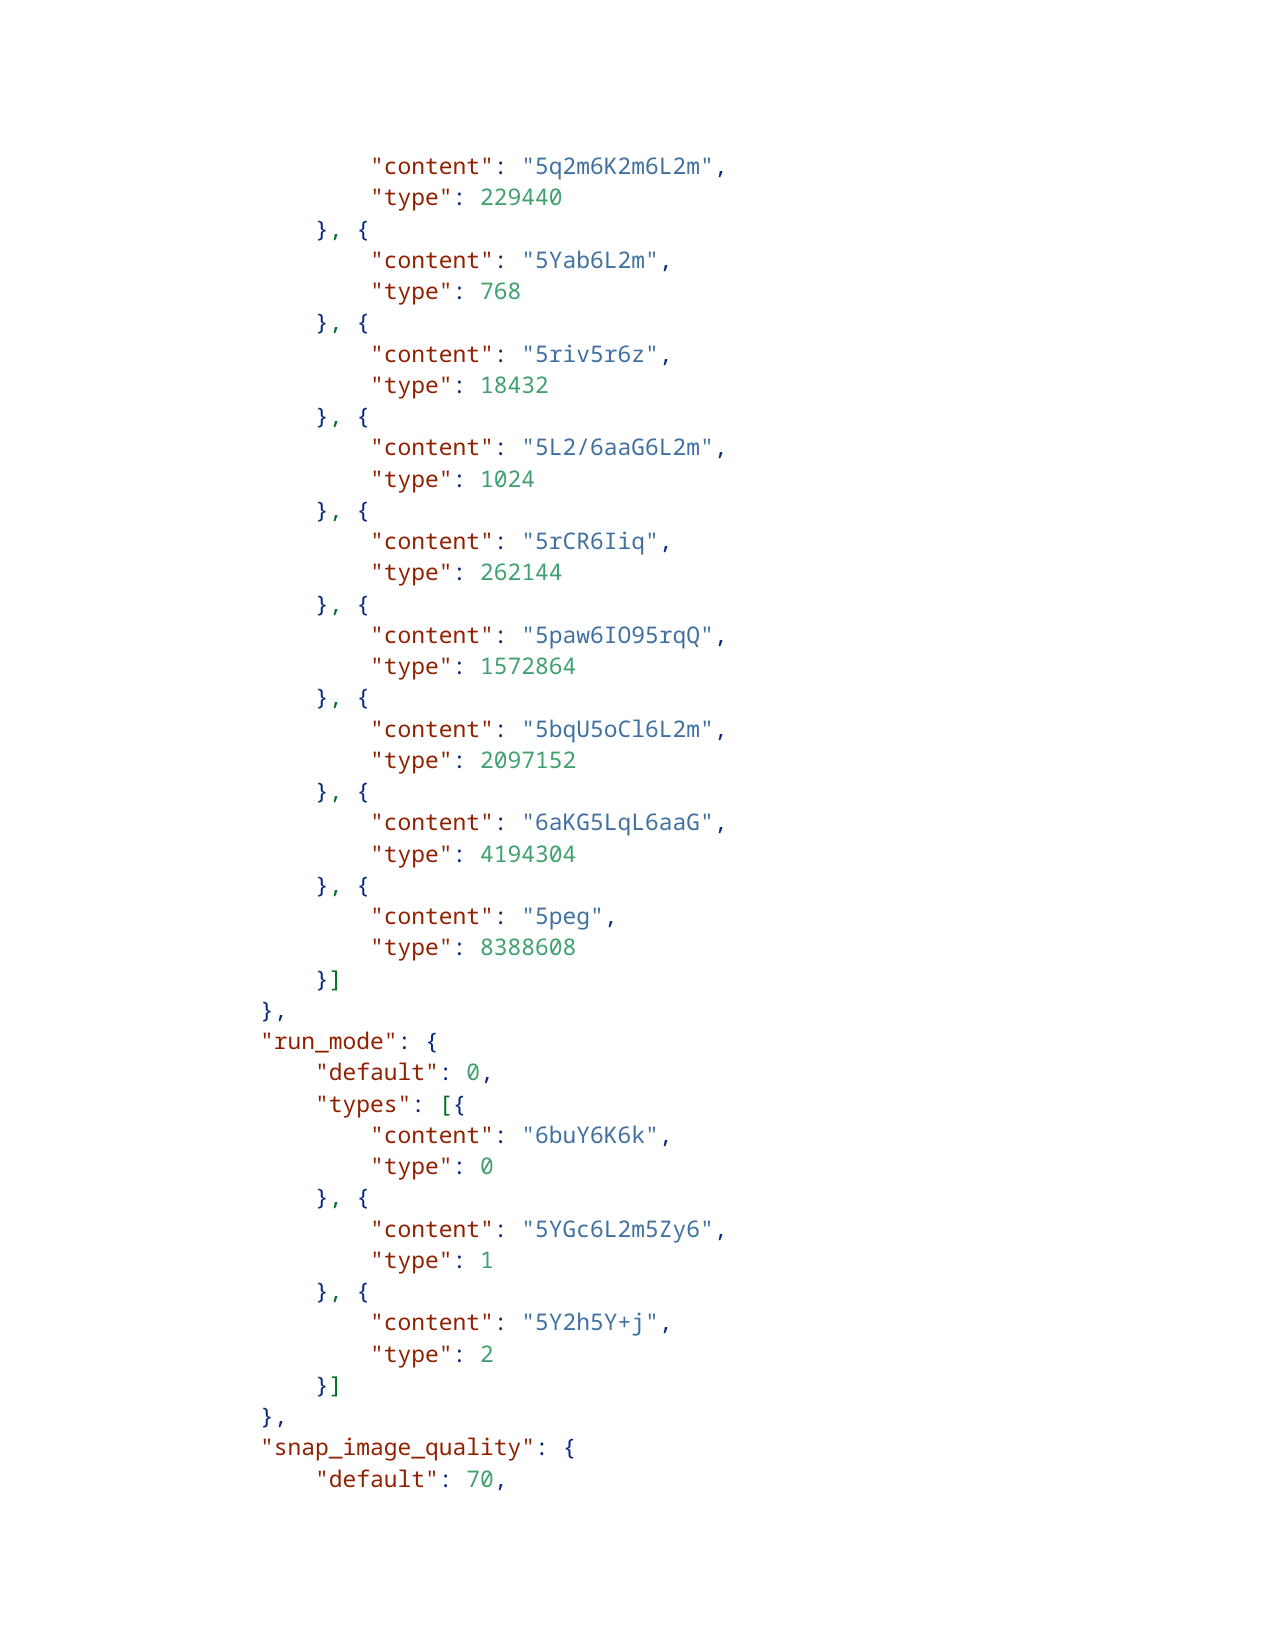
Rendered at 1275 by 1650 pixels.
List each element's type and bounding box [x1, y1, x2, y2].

text [150, 150, 1125, 1494]
